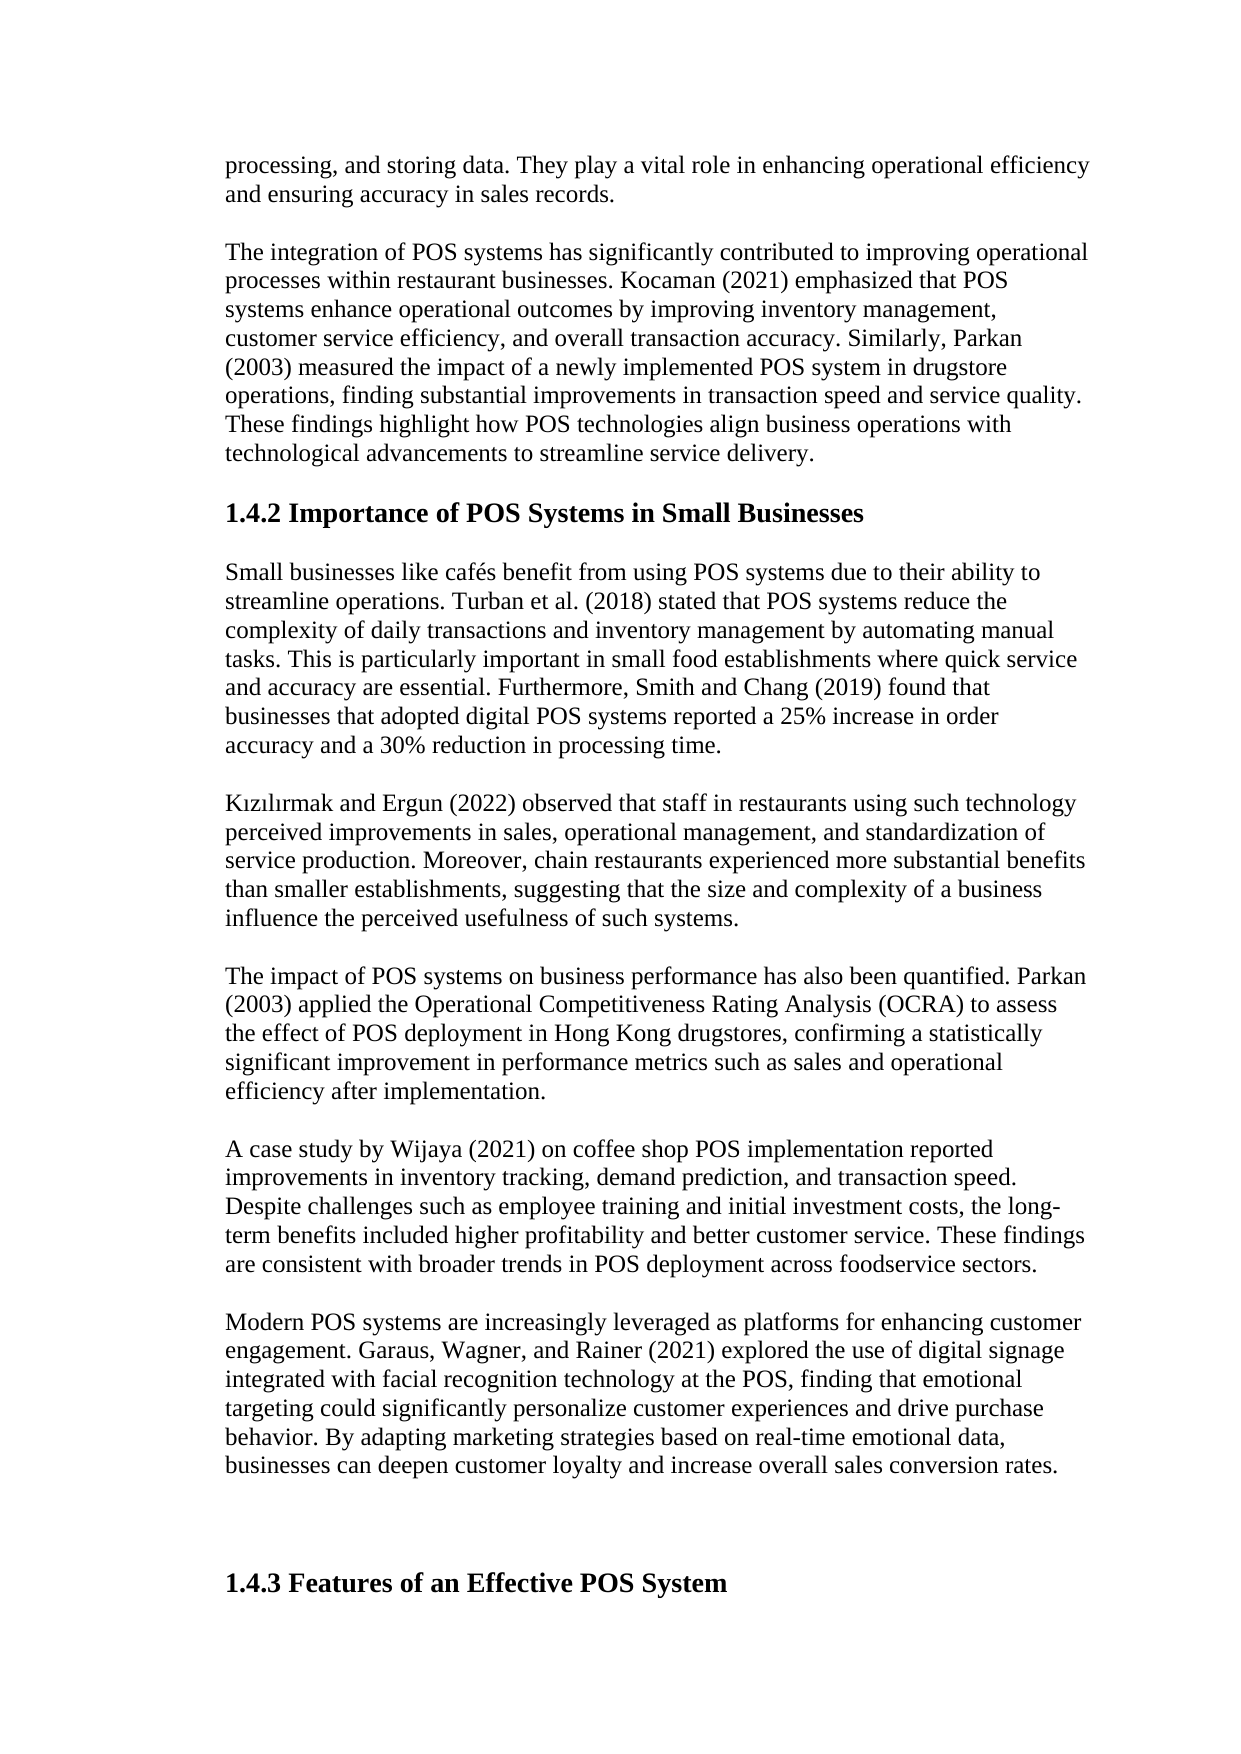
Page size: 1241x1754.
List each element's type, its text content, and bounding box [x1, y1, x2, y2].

text A case study by Wijaya (2021) on coffee shop POS implementation reported improvements in inventory tracking, demand prediction, and transaction speed. Despite challenges such as employee training and initial investment costs, the long-term benefits included higher profitability and better customer service. These findings are consistent with broader trends in POS deployment across foodservice sectors. [225, 1134, 1090, 1277]
text Modern POS systems are increasingly leveraged as platforms for enhancing customer engagement. Garaus, Wagner, and Rainer (2021) explored the use of digital signage integrated with facial recognition technology at the POS, finding that emotional targeting could significantly personalize customer experiences and drive purchase behavior. By adapting marketing strategies based on real-time emotional data, businesses can deepen customer loyalty and increase overall sales conversion rates. [225, 1307, 1090, 1479]
text The integration of POS systems has significantly contributed to improving operational processes within restaurant businesses. Kocaman (2021) emphasized that POS systems enhance operational outcomes by improving inventory management, customer service efficiency, and overall transaction accuracy. Similarly, Parkan (2003) measured the impact of a newly implemented POS system in drugstore operations, finding substantial improvements in transaction speed and service quality. These findings highlight how POS technologies align business operations with technological advancements to streamline service delivery. [225, 237, 1090, 467]
text The impact of POS systems on business performance has also been quantified. Parkan (2003) applied the Operational Competitiveness Rating Analysis (OCRA) to assess the effect of POS deployment in Hong Kong drugstores, confirming a statistically significant improvement in performance metrics such as sales and operational efficiency after implementation. [225, 961, 1090, 1104]
text Small businesses like cafés benefit from using POS systems due to their ability to streamline operations. Turban et al. (2018) stated that POS systems reduce the complexity of daily transactions and inventory management by automating manual tasks. This is particularly important in small food establishments where quick service and accuracy are essential. Furthermore, Smith and Chang (2019) found that businesses that adopted digital POS systems reported a 25% increase in order accuracy and a 30% reduction in processing time. [225, 557, 1090, 759]
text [225, 150, 1090, 207]
text 1.4.3 Features of an Effective POS System [225, 1566, 1090, 1598]
text Kızılırmak and Ergun (2022) observed that staff in restaurants using such technology perceived improvements in sales, operational management, and standardization of service production. Moreover, chain restaurants experienced more substantial benefits than smaller establishments, suggesting that the size and complexity of a business influence the perceived usefulness of such systems. [225, 788, 1090, 932]
text 1.4.2 Importance of POS Systems in Small Businesses [225, 496, 1090, 528]
